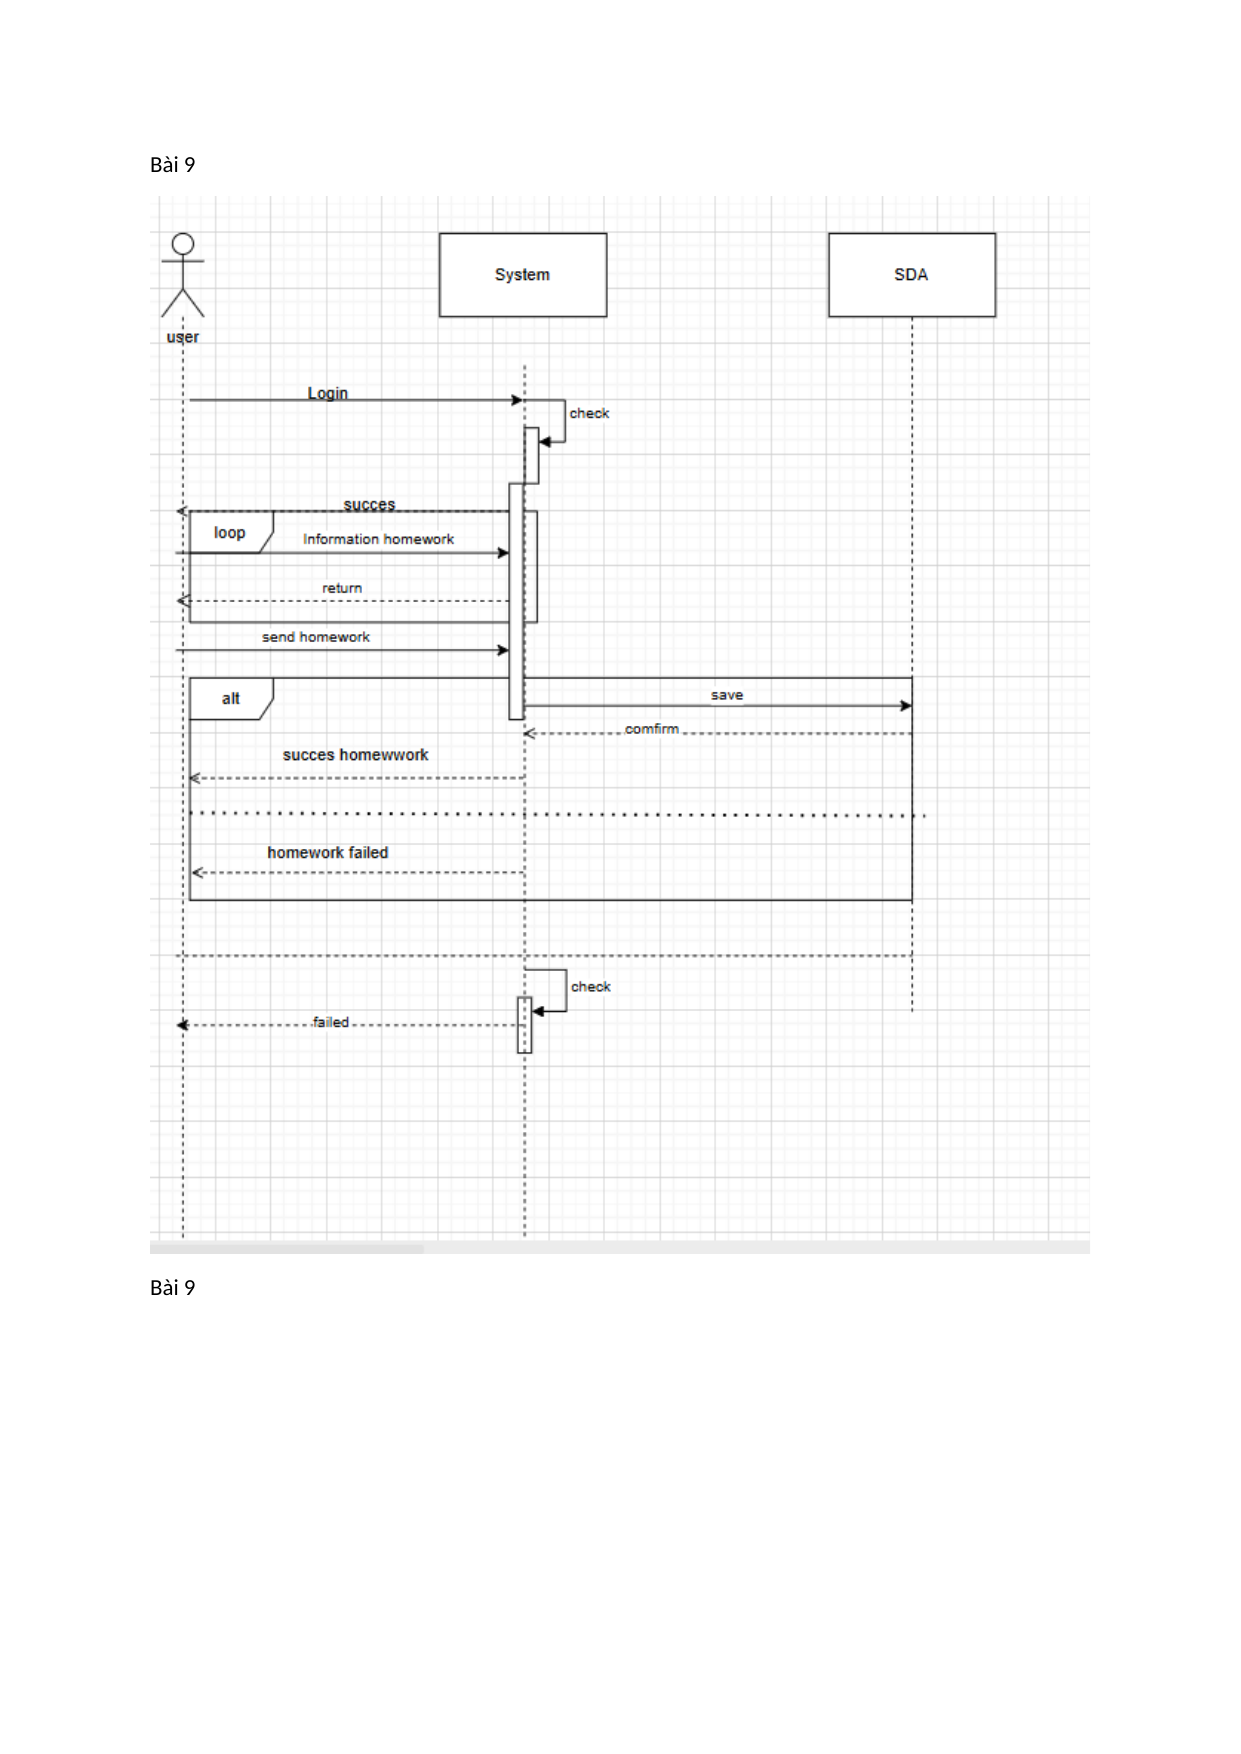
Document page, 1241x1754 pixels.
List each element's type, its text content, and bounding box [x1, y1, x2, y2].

text Bài 9 [150, 1273, 1090, 1301]
text Bài 9 [150, 150, 1090, 178]
picture [150, 196, 1091, 1254]
